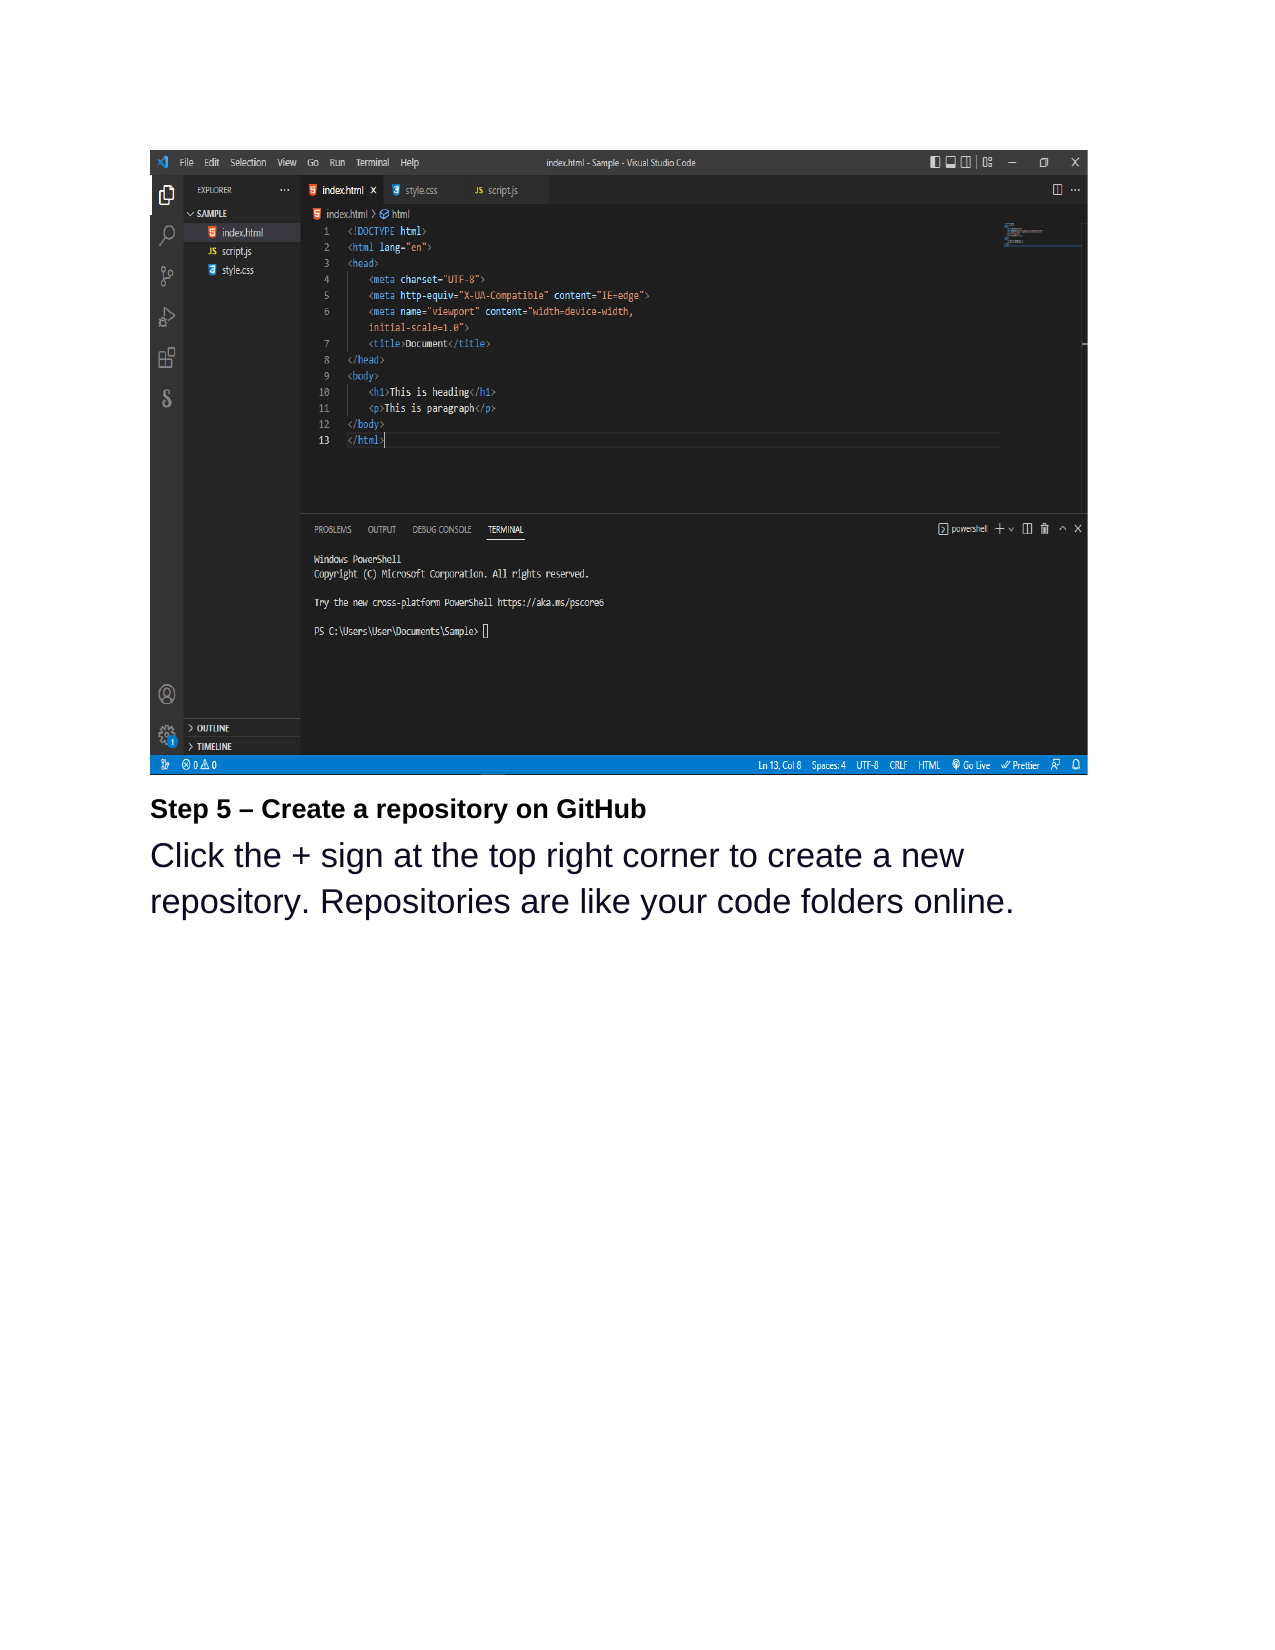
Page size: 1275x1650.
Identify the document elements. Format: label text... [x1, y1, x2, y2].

picture [150, 150, 1088, 775]
subtitle Step 5 – Create a repository on GitHub [150, 793, 1125, 825]
text Click the + sign at the top right corner to create a new repository. Repositories are like your code folders online. [150, 836, 1125, 921]
